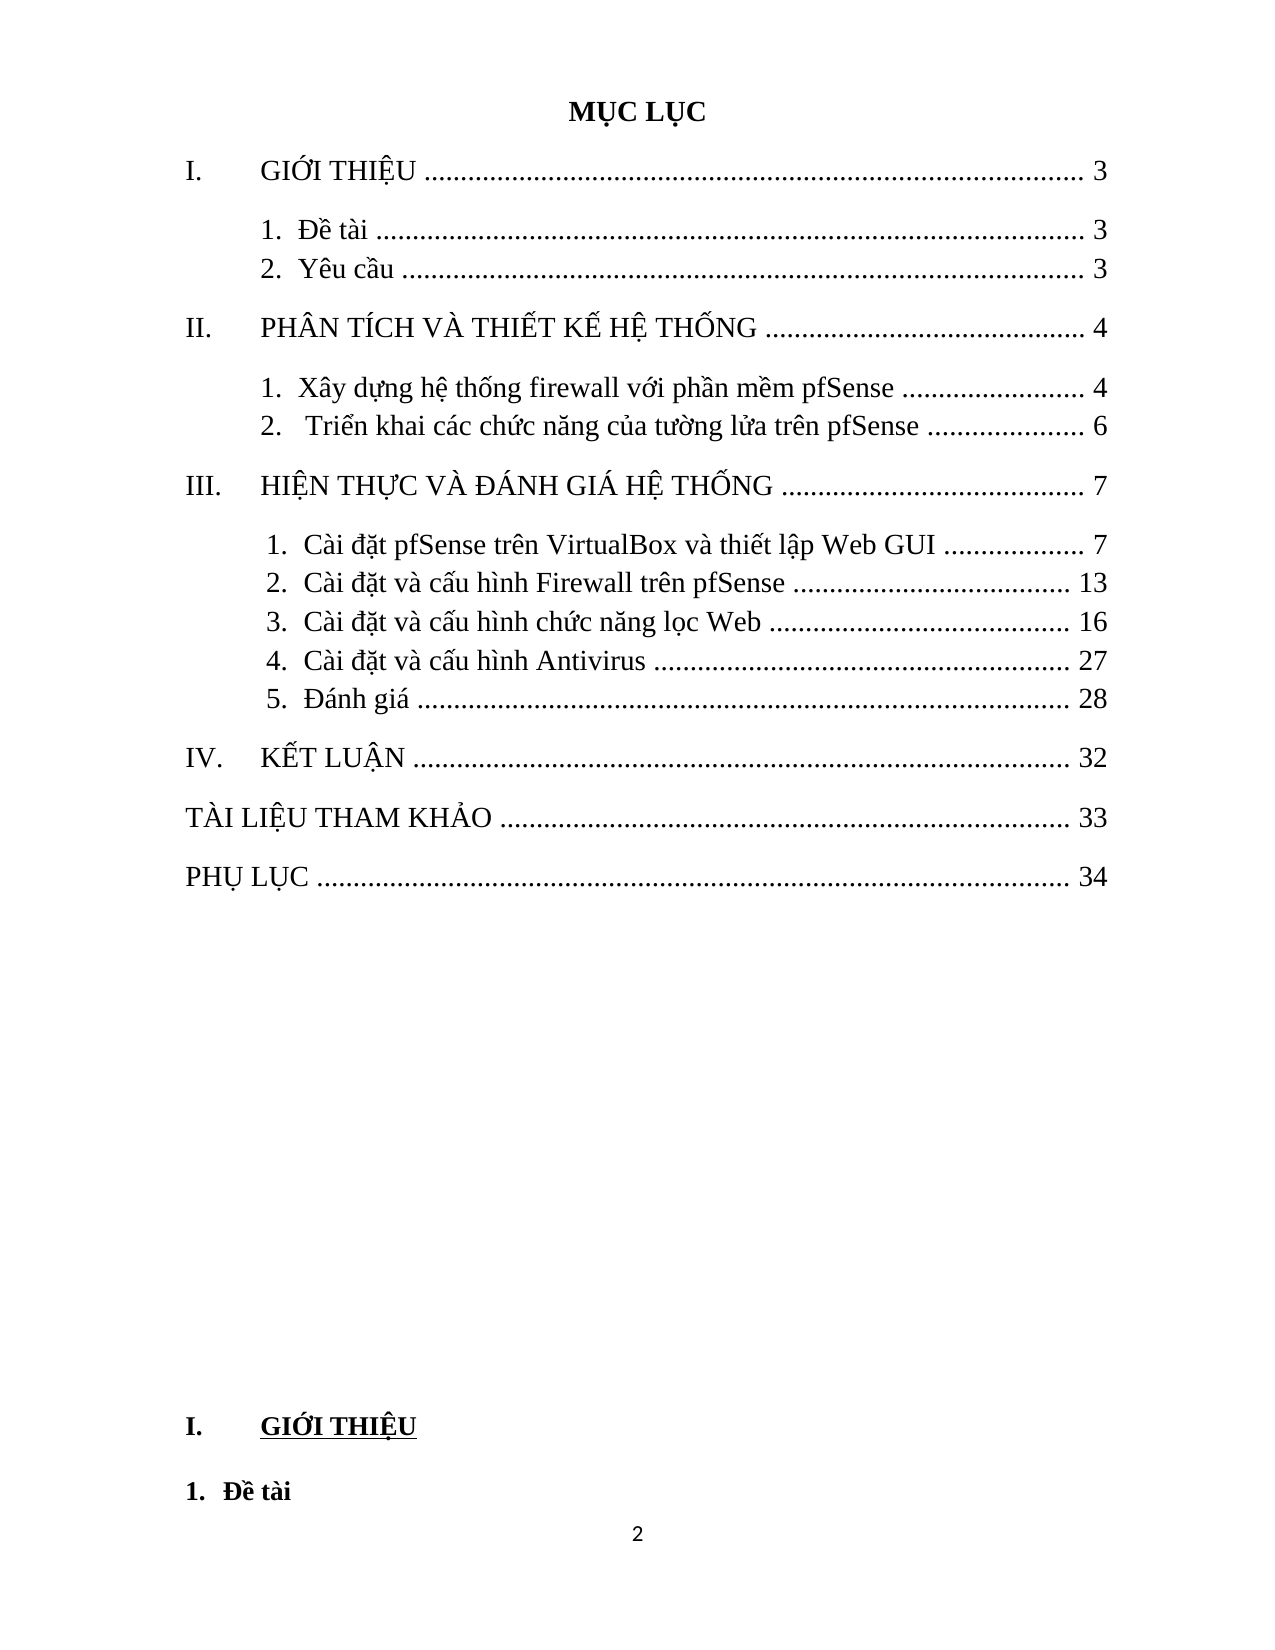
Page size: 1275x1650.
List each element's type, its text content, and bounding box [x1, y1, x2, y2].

text TÀI LIỆU THAM KHẢO 33 [185, 800, 1127, 833]
list Cài đặt và cấu hình chức năng lọc Web 16 [266, 604, 1127, 638]
list Đề tài 3 [260, 212, 1127, 246]
text PHỤ LỤC 34 [185, 859, 1127, 893]
list Đánh giá 28 [266, 681, 1127, 715]
list Cài đặt và cấu hình Antivirus 27 [266, 643, 1127, 676]
list GIỚI THIỆU 3 [185, 153, 1127, 187]
list Yêu cầu 3 [260, 251, 1127, 284]
list Cài đặt pfSense trên VirtualBox và thiết lập Web GUI 7 [266, 527, 1127, 561]
list KẾT LUẬN 32 [185, 741, 1127, 774]
subtitle Đề tài [185, 1475, 1127, 1506]
list Xây dựng hệ thống firewall với phần mềm pfSense 4 [260, 370, 1127, 403]
list PHÂN TÍCH VÀ THIẾT KẾ HỆ THỐNG 4 [185, 310, 1127, 344]
list Triển khai các chức năng của tường lửa trên pfSense 6 [260, 408, 1127, 442]
text MỤC LỤC [148, 94, 1127, 127]
subtitle GIỚI THIỆU [185, 1410, 1127, 1442]
list Cài đặt và cấu hình Firewall trên pfSense 13 [266, 566, 1127, 599]
list HIỆN THỰC VÀ ĐÁNH GIÁ HỆ THỐNG 7 [185, 468, 1127, 501]
